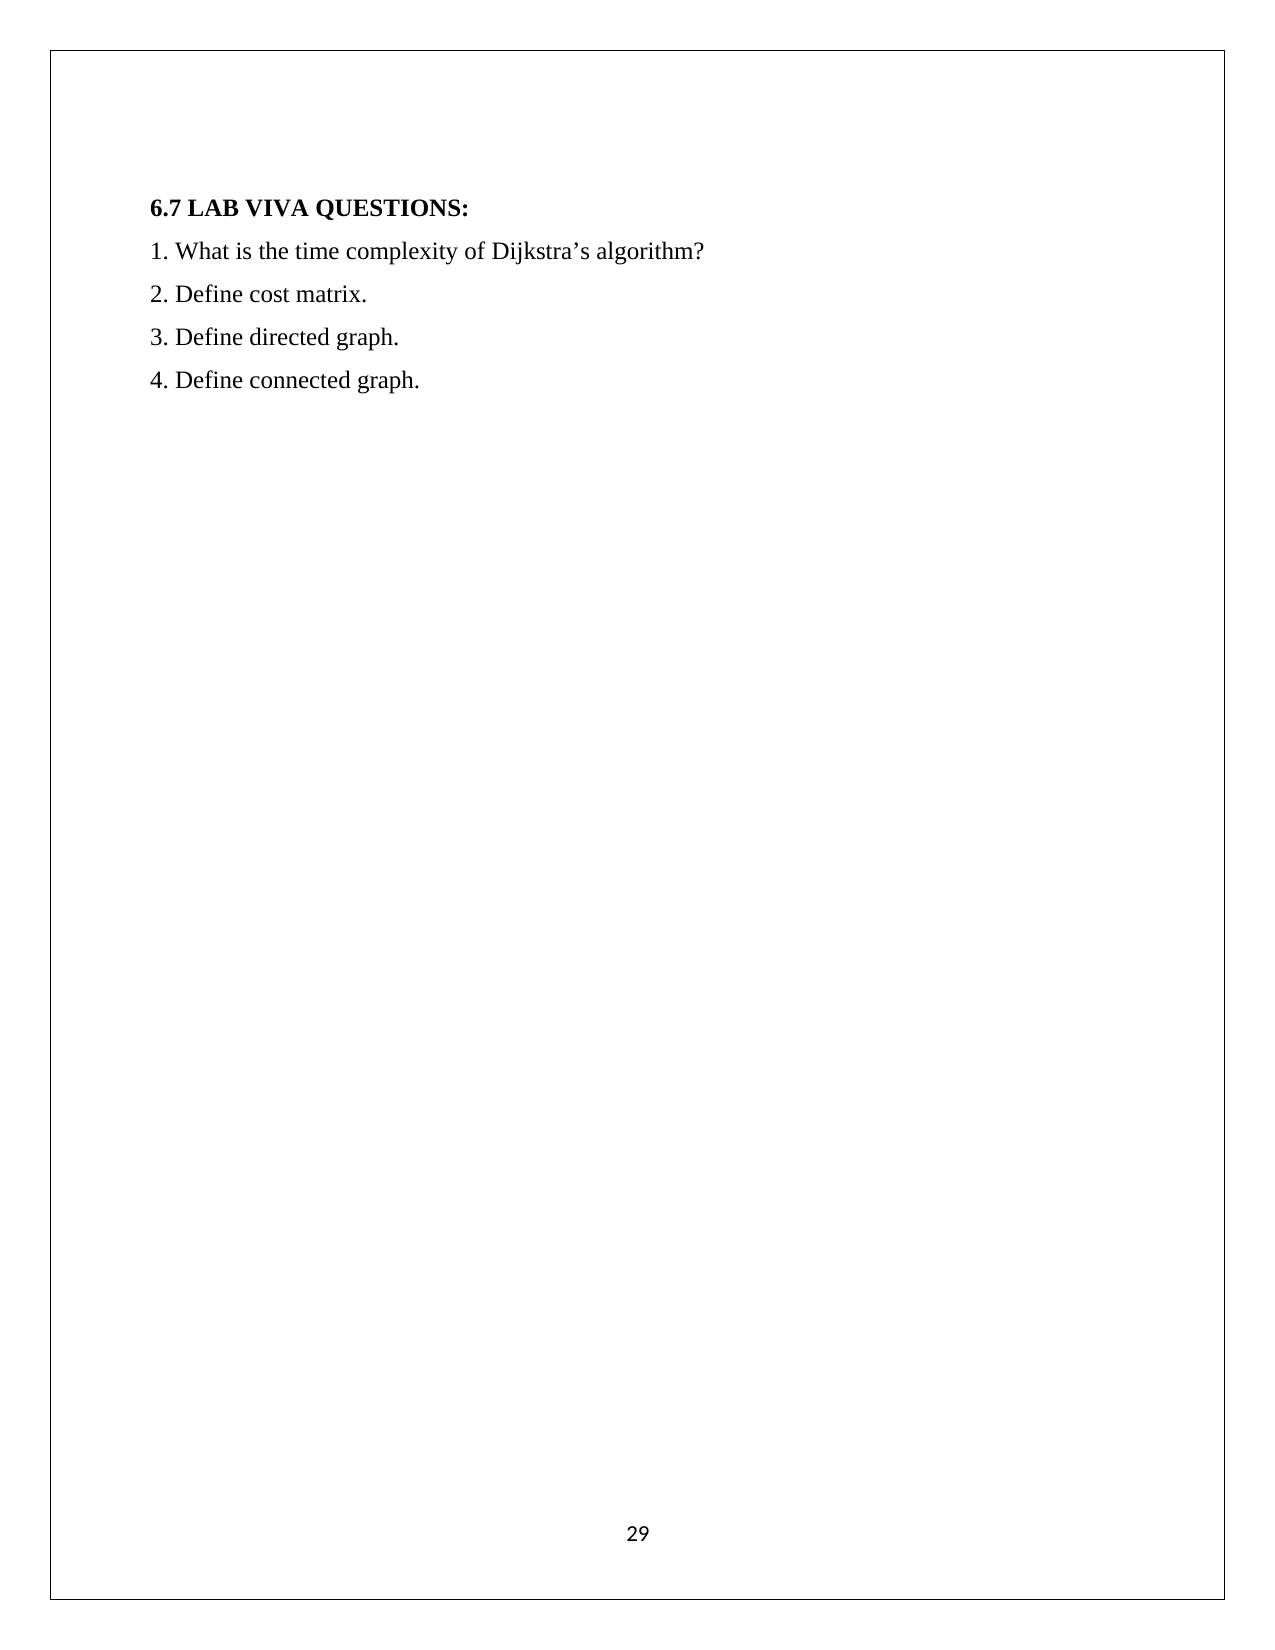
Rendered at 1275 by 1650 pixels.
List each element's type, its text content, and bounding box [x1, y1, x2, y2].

text 4. Define connected graph. [150, 366, 1125, 394]
text 1. What is the time complexity of Dijkstra’s algorithm? [150, 236, 1125, 265]
text 3. Define directed graph. [150, 322, 1125, 351]
text 2. Define cost matrix. [150, 279, 1125, 308]
text 6.7 LAB VIVA QUESTIONS: [150, 193, 1125, 222]
